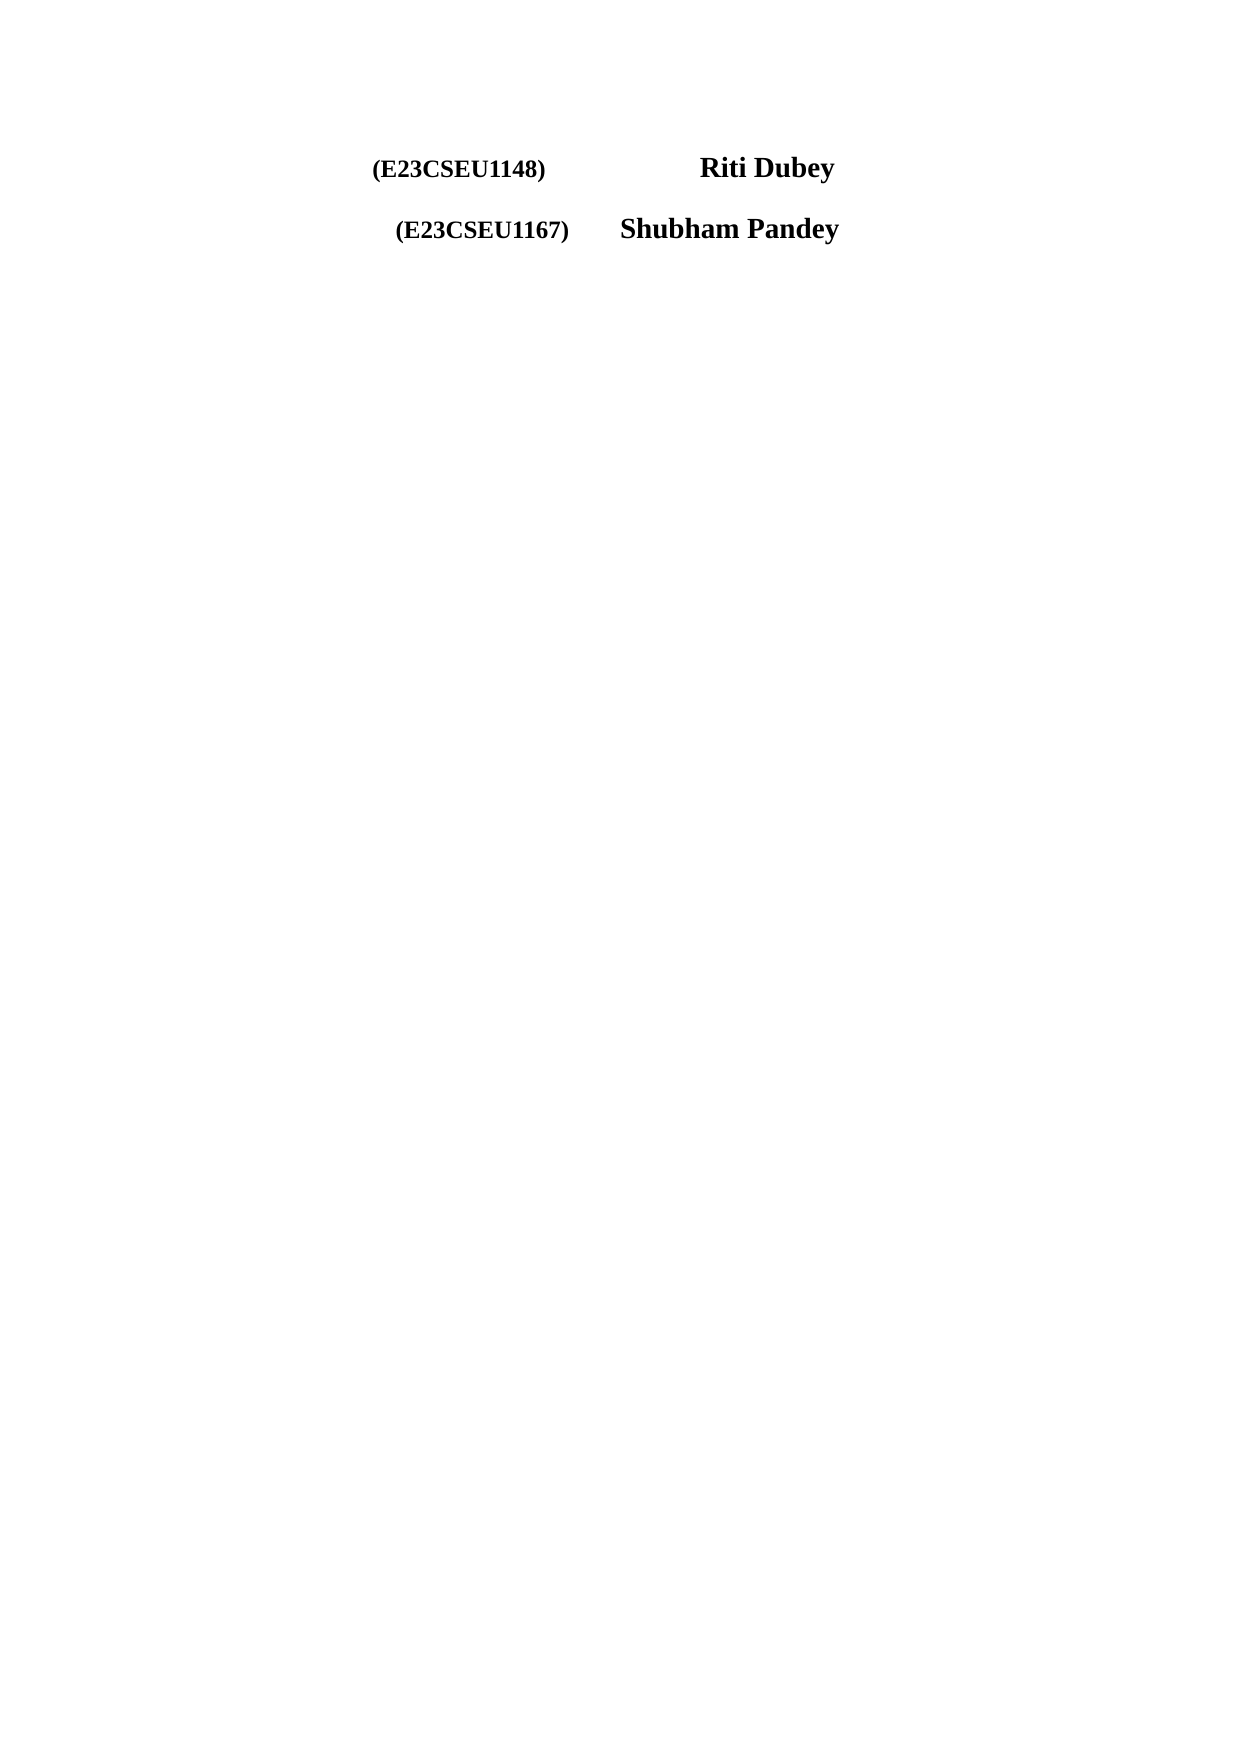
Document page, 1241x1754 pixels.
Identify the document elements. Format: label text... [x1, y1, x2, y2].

text (E23CSEU1148) Riti Dubey [150, 150, 1100, 183]
subtitle (E23CSEU1167) Shubham Pandey [150, 211, 1100, 245]
